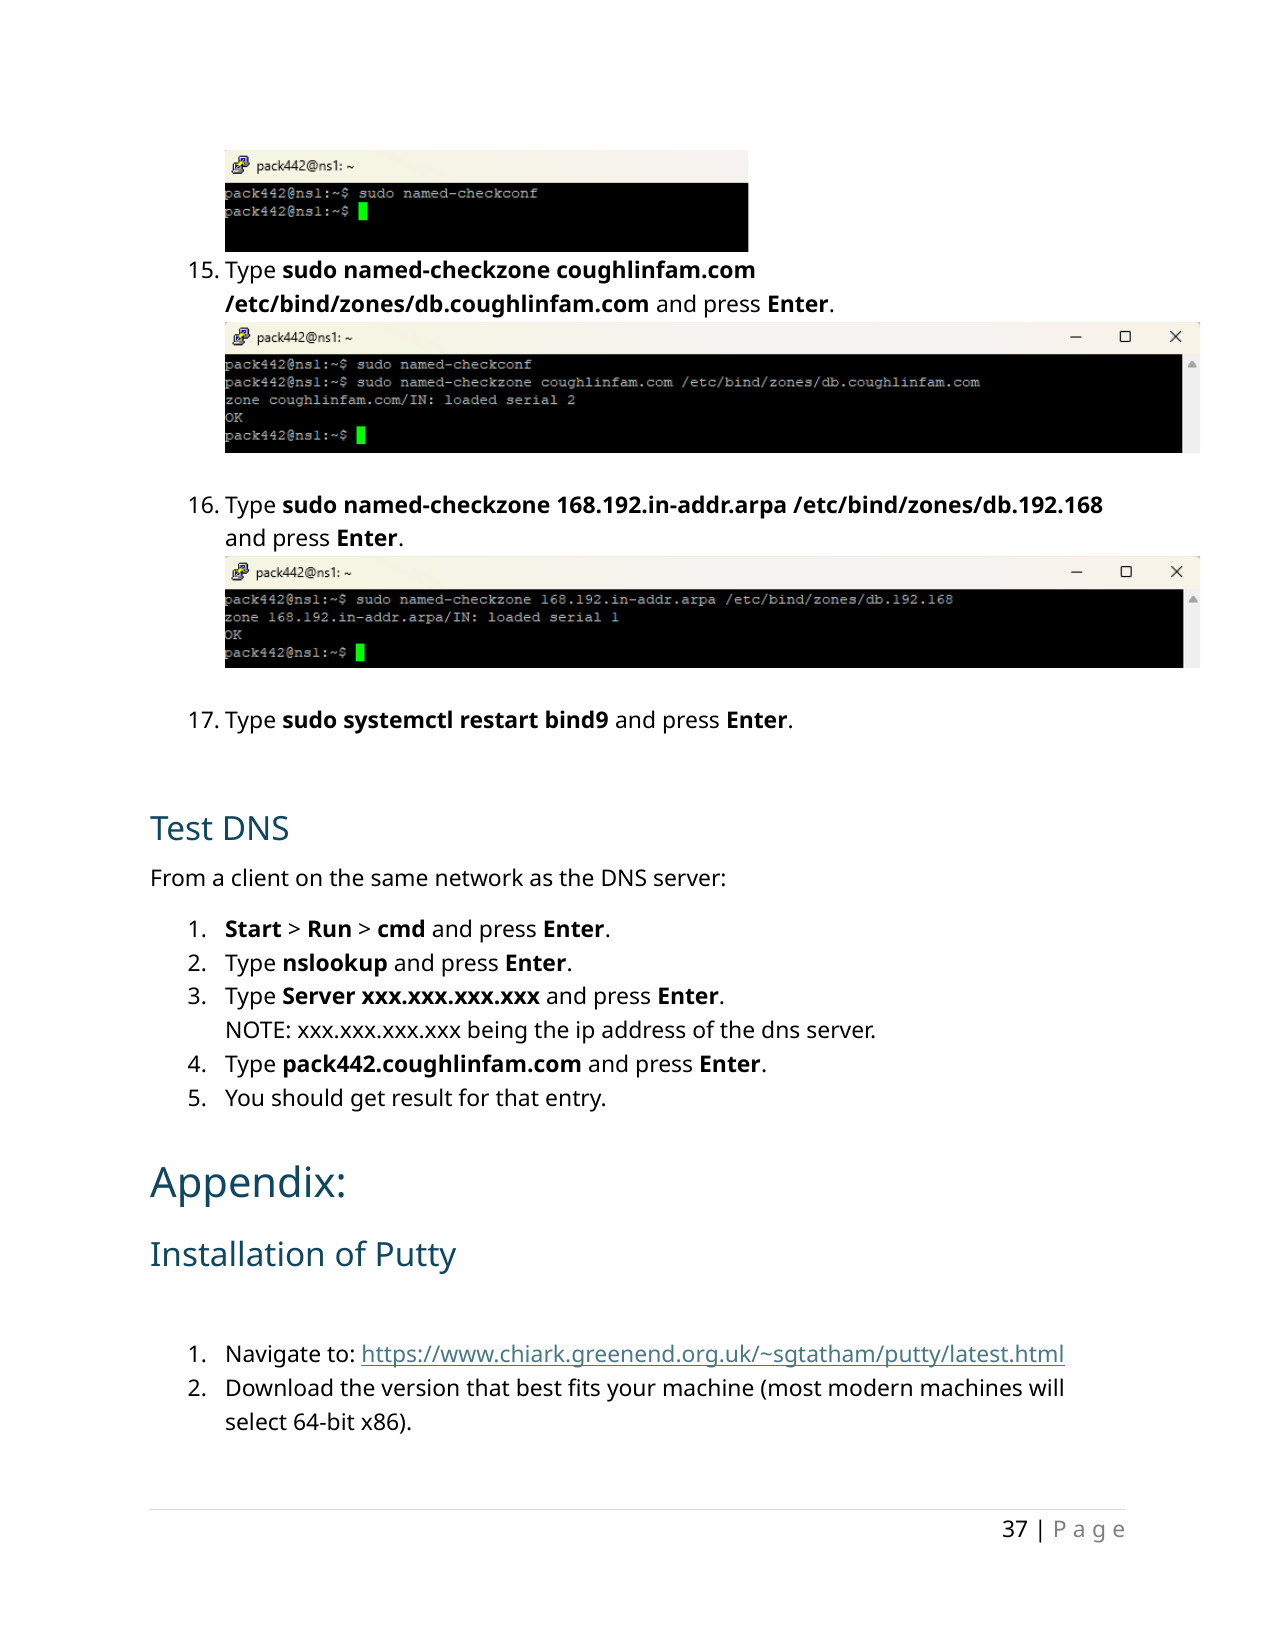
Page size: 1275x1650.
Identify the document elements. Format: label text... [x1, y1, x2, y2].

list Type Server xxx.xxx.xxx.xxx and press Enter. [187, 980, 1125, 1012]
list Type sudo named-checkzone 168.192.in-addr.arpa /etc/bind/zones/db.192.168 and press Enter. [187, 488, 1125, 553]
list Type nslookup and press Enter. [187, 947, 1125, 978]
text From a client on the same network as the DNS server: [150, 862, 1125, 894]
picture [225, 556, 1200, 668]
list Type pack442.coughlinfam.com and press Enter. [187, 1048, 1125, 1079]
list You should get result for that entry. [187, 1082, 1125, 1113]
list Start > Run > cmd and press Enter. [187, 913, 1125, 944]
picture [225, 150, 749, 252]
list Download the version that best fits your machine (most modern machines will select 64-bit x86). [187, 1372, 1125, 1437]
picture [225, 322, 1200, 453]
subtitle Test DNS [150, 805, 1125, 851]
subtitle Installation of Putty [150, 1231, 1125, 1276]
subtitle Appendix: [150, 1153, 1125, 1209]
list Type sudo named-checkzone coughlinfam.com /etc/bind/zones/db.coughlinfam.com and press Enter. [187, 254, 1125, 319]
list NOTE: xxx.xxx.xxx.xxx being the ip address of the dns server. [225, 1014, 1125, 1045]
list Type sudo systemctl restart bind9 and press Enter. [187, 704, 1125, 736]
list Navigate to: https://www.chiark.greenend.org.uk/~sgtatham/putty/latest.html [187, 1338, 1125, 1370]
